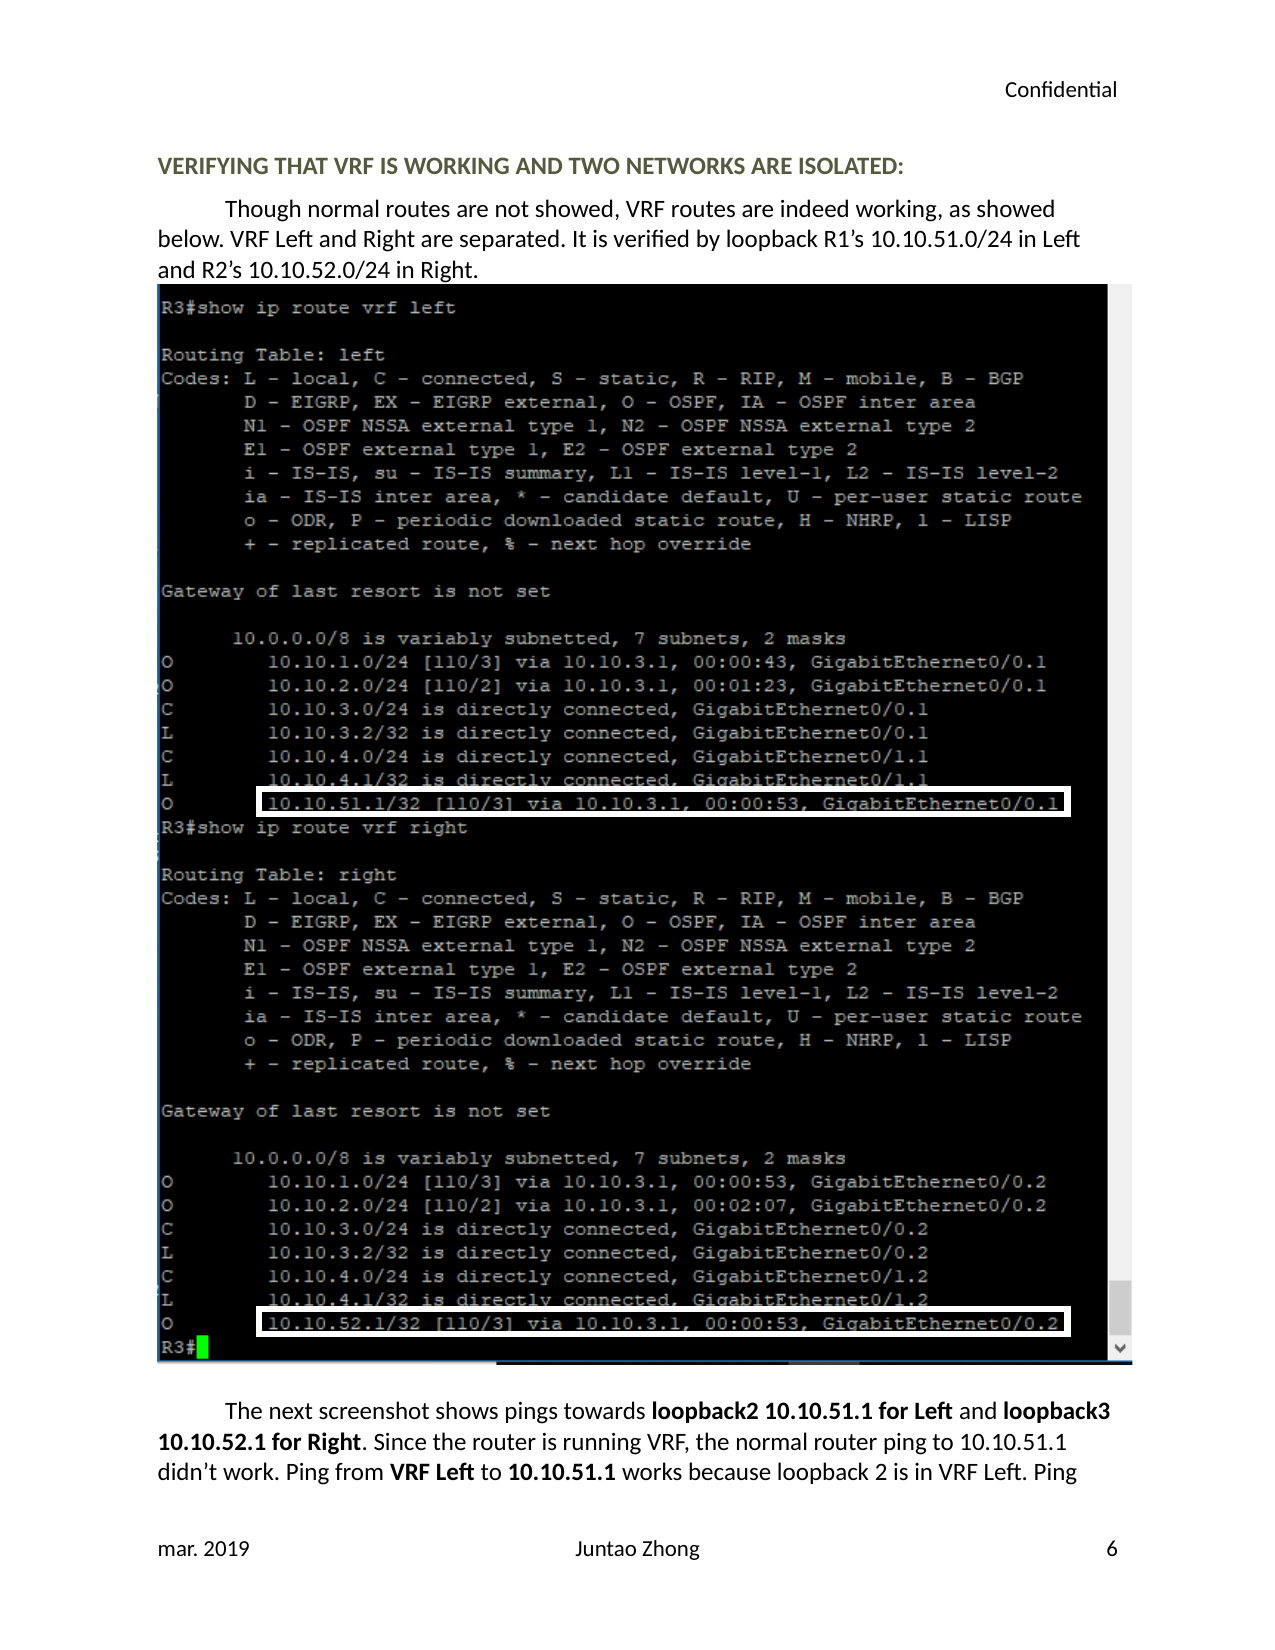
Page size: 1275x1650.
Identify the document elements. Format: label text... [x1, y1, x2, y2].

picture [157, 284, 1133, 1365]
text Though normal routes are not showed, VRF routes are indeed working, as showed below. VRF Left and Right are separated. It is verified by loopback R1’s 10.10.51.0/24 in Left and R2’s 10.10.52.0/24 in Right. [157, 193, 1117, 284]
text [157, 1395, 1117, 1487]
subtitle verifying that vrf is working and two networks are isolated: [157, 150, 1117, 181]
